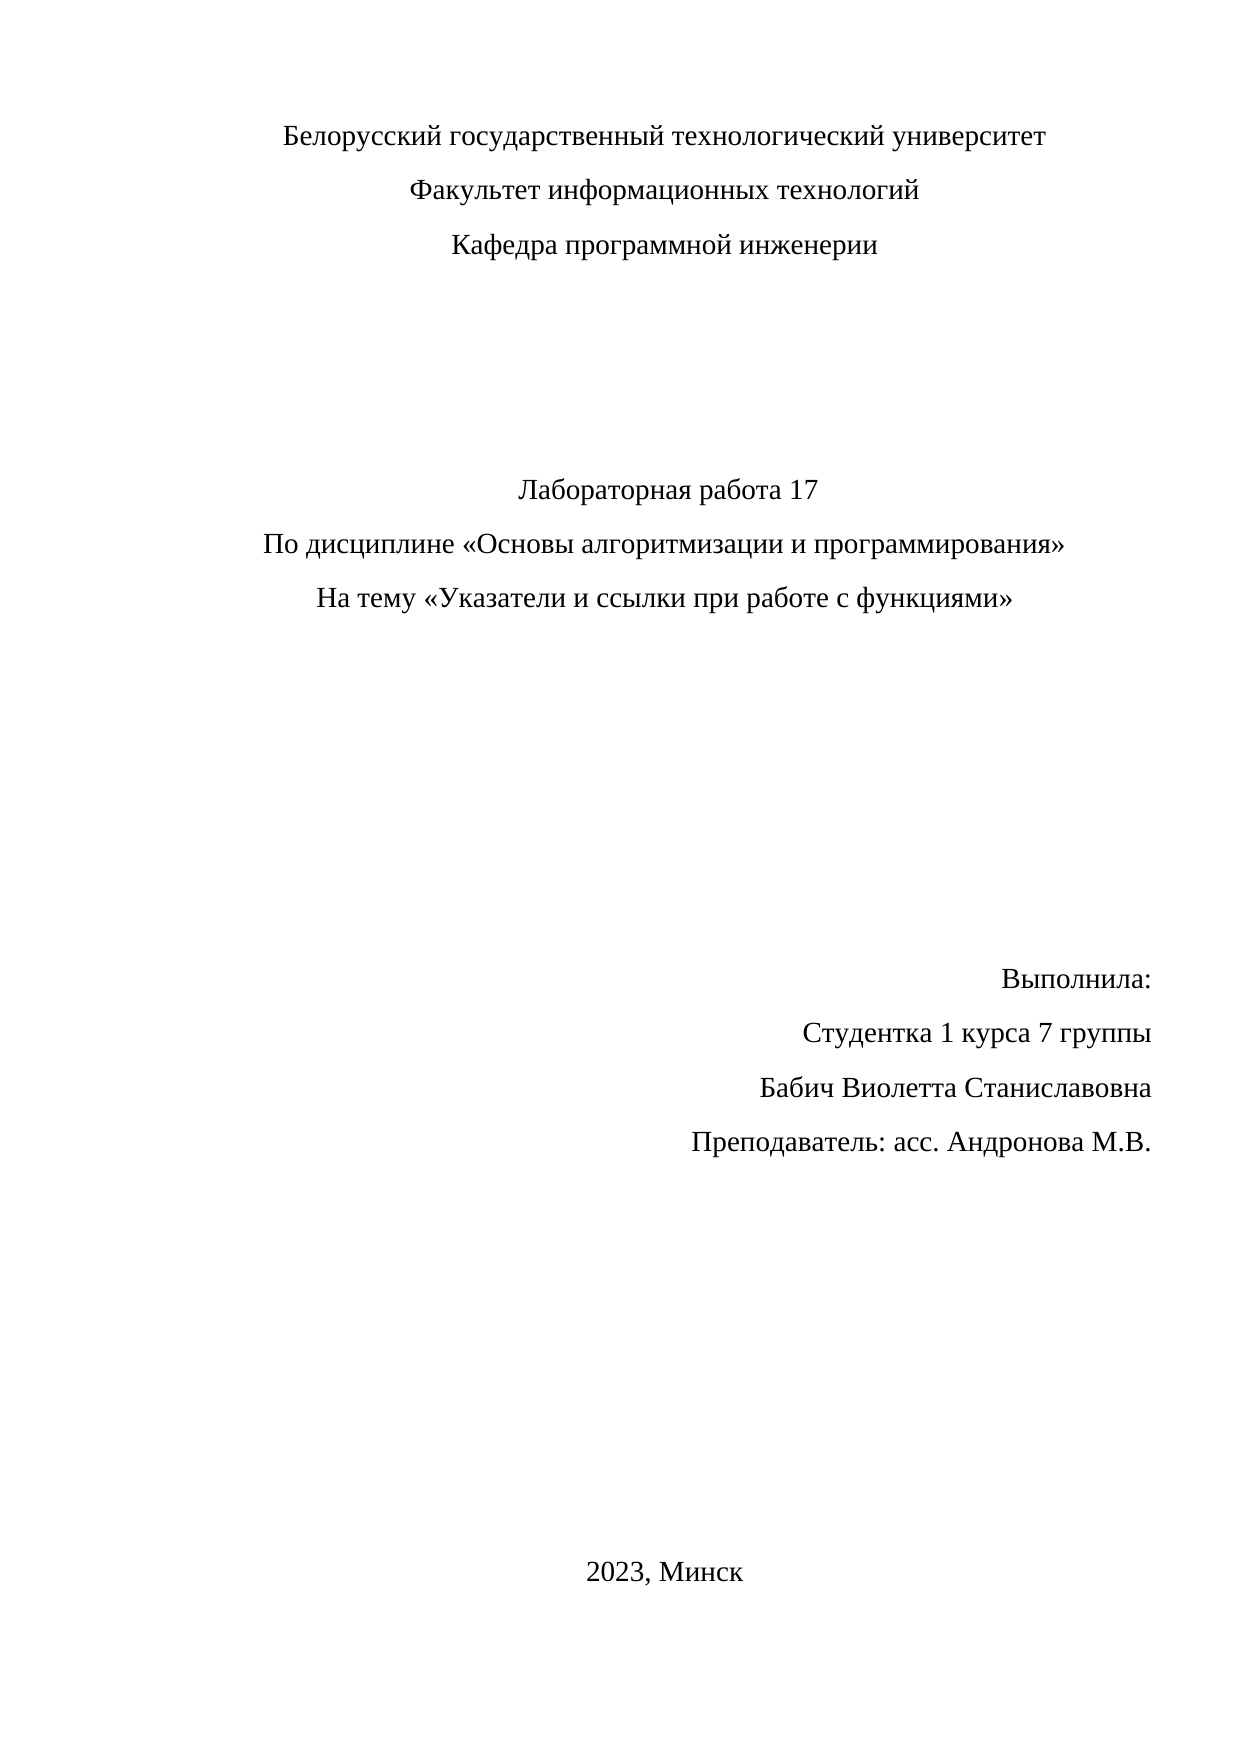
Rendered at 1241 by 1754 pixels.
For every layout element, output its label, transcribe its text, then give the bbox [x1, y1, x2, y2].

text Лабораторная работа 17 [177, 472, 1152, 505]
text Студентка 1 курса 7 группы [177, 1016, 1152, 1049]
text 2023, Минск [177, 1554, 1152, 1587]
text Кафедра программной инженерии [177, 227, 1152, 260]
text На тему «Указатели и ссылки при работе с функциями» [177, 581, 1152, 614]
text Бабич Виолетта Станиславовна [177, 1070, 1152, 1103]
text Белорусский государственный технологический университет [177, 118, 1152, 152]
text Преподаватель: асс. Андронова М.В. [177, 1124, 1152, 1158]
text Факультет информационных технологий [177, 172, 1152, 206]
text По дисциплине «Основы алгоритмизации и программирования» [177, 526, 1152, 560]
text Выполнила: [177, 961, 1152, 995]
